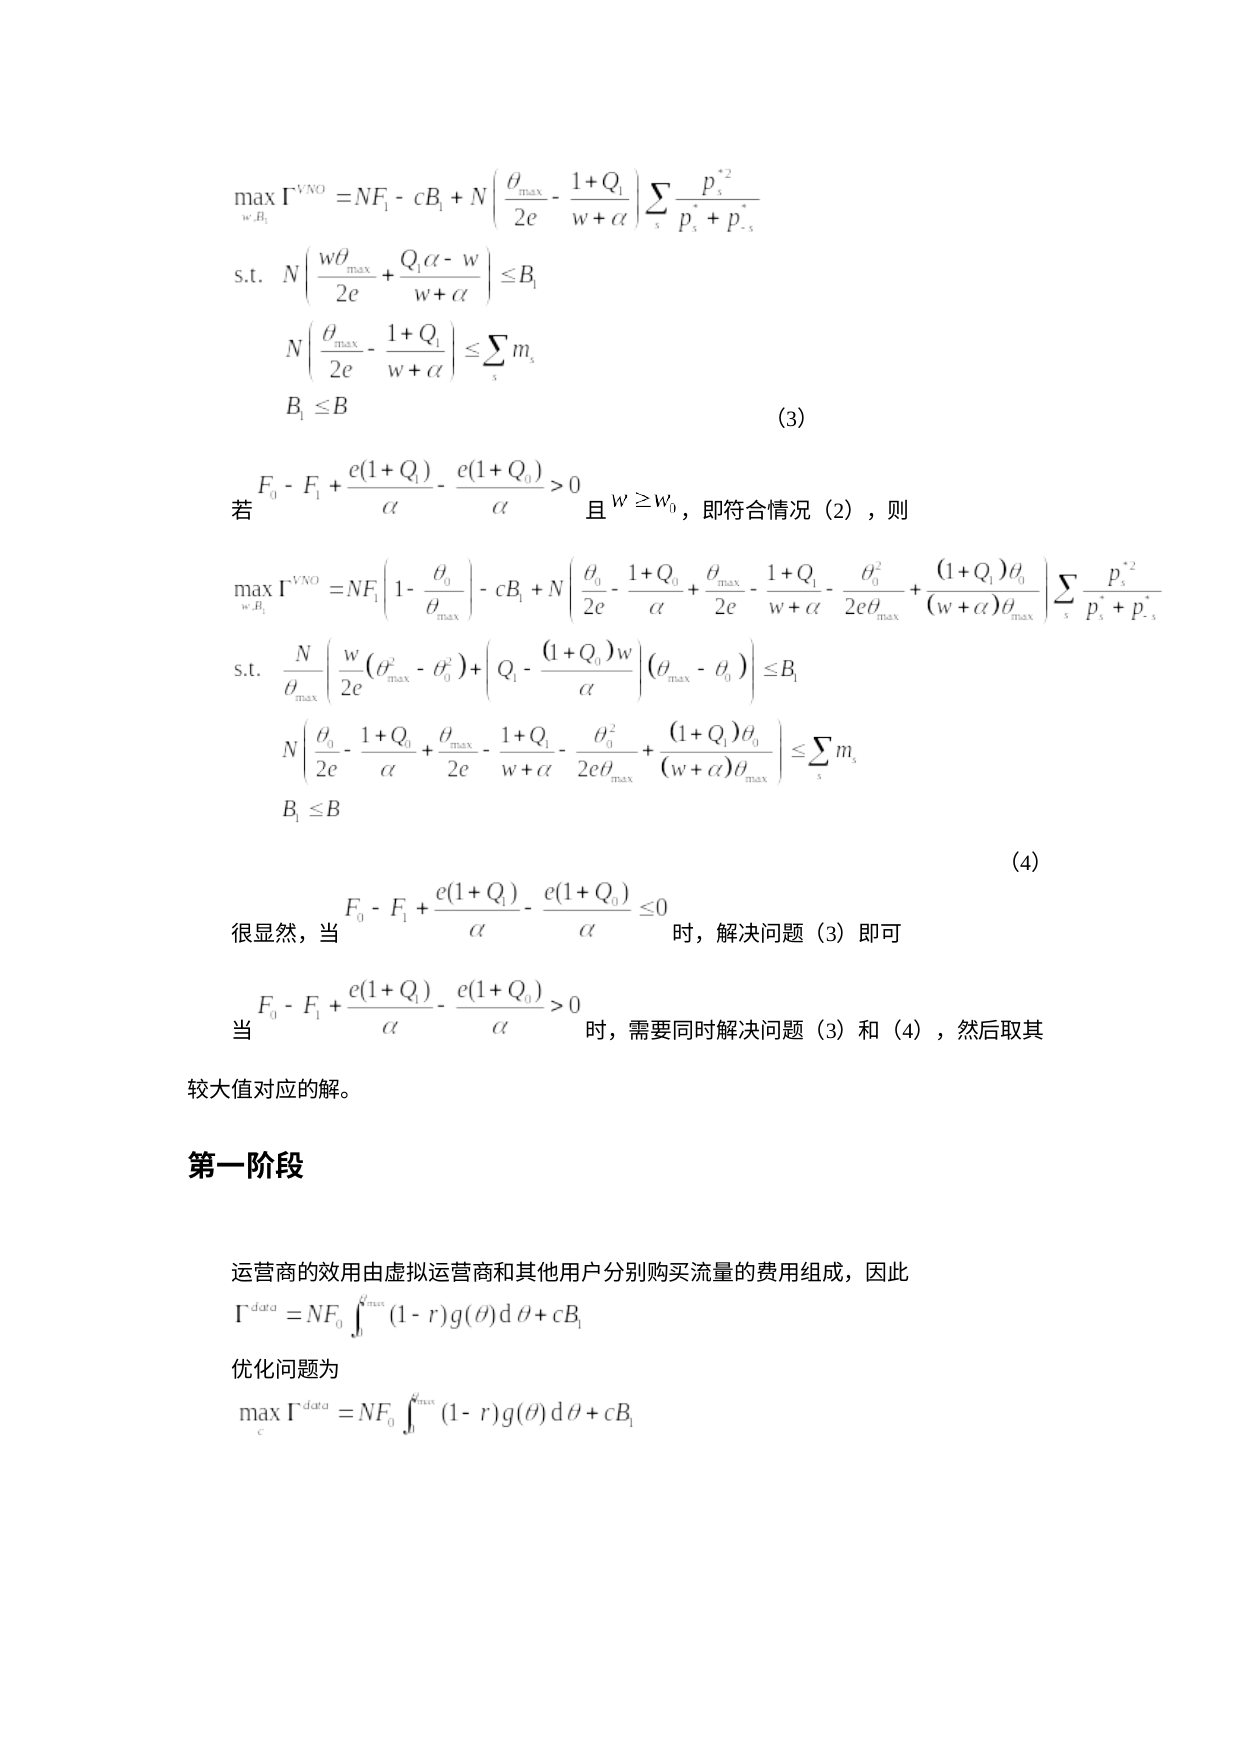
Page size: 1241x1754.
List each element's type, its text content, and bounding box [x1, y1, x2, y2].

text 优化问题为 [187, 1352, 1053, 1384]
text 很显然，当时，解决问题（3）即可 [187, 877, 1053, 974]
text （3） [187, 162, 1053, 454]
subtitle 第一阶段 [187, 1132, 1053, 1197]
text 运营商的效用由虚拟运营商和其他用户分别购买流量的费用组成，因此 [187, 1254, 1053, 1287]
text 当时，需要同时解决问题（3）和（4），然后取其较大值对应的解。 [187, 974, 1053, 1104]
text （4） [187, 552, 1053, 877]
text 若且，即符合情况（2），则 [187, 454, 1053, 552]
